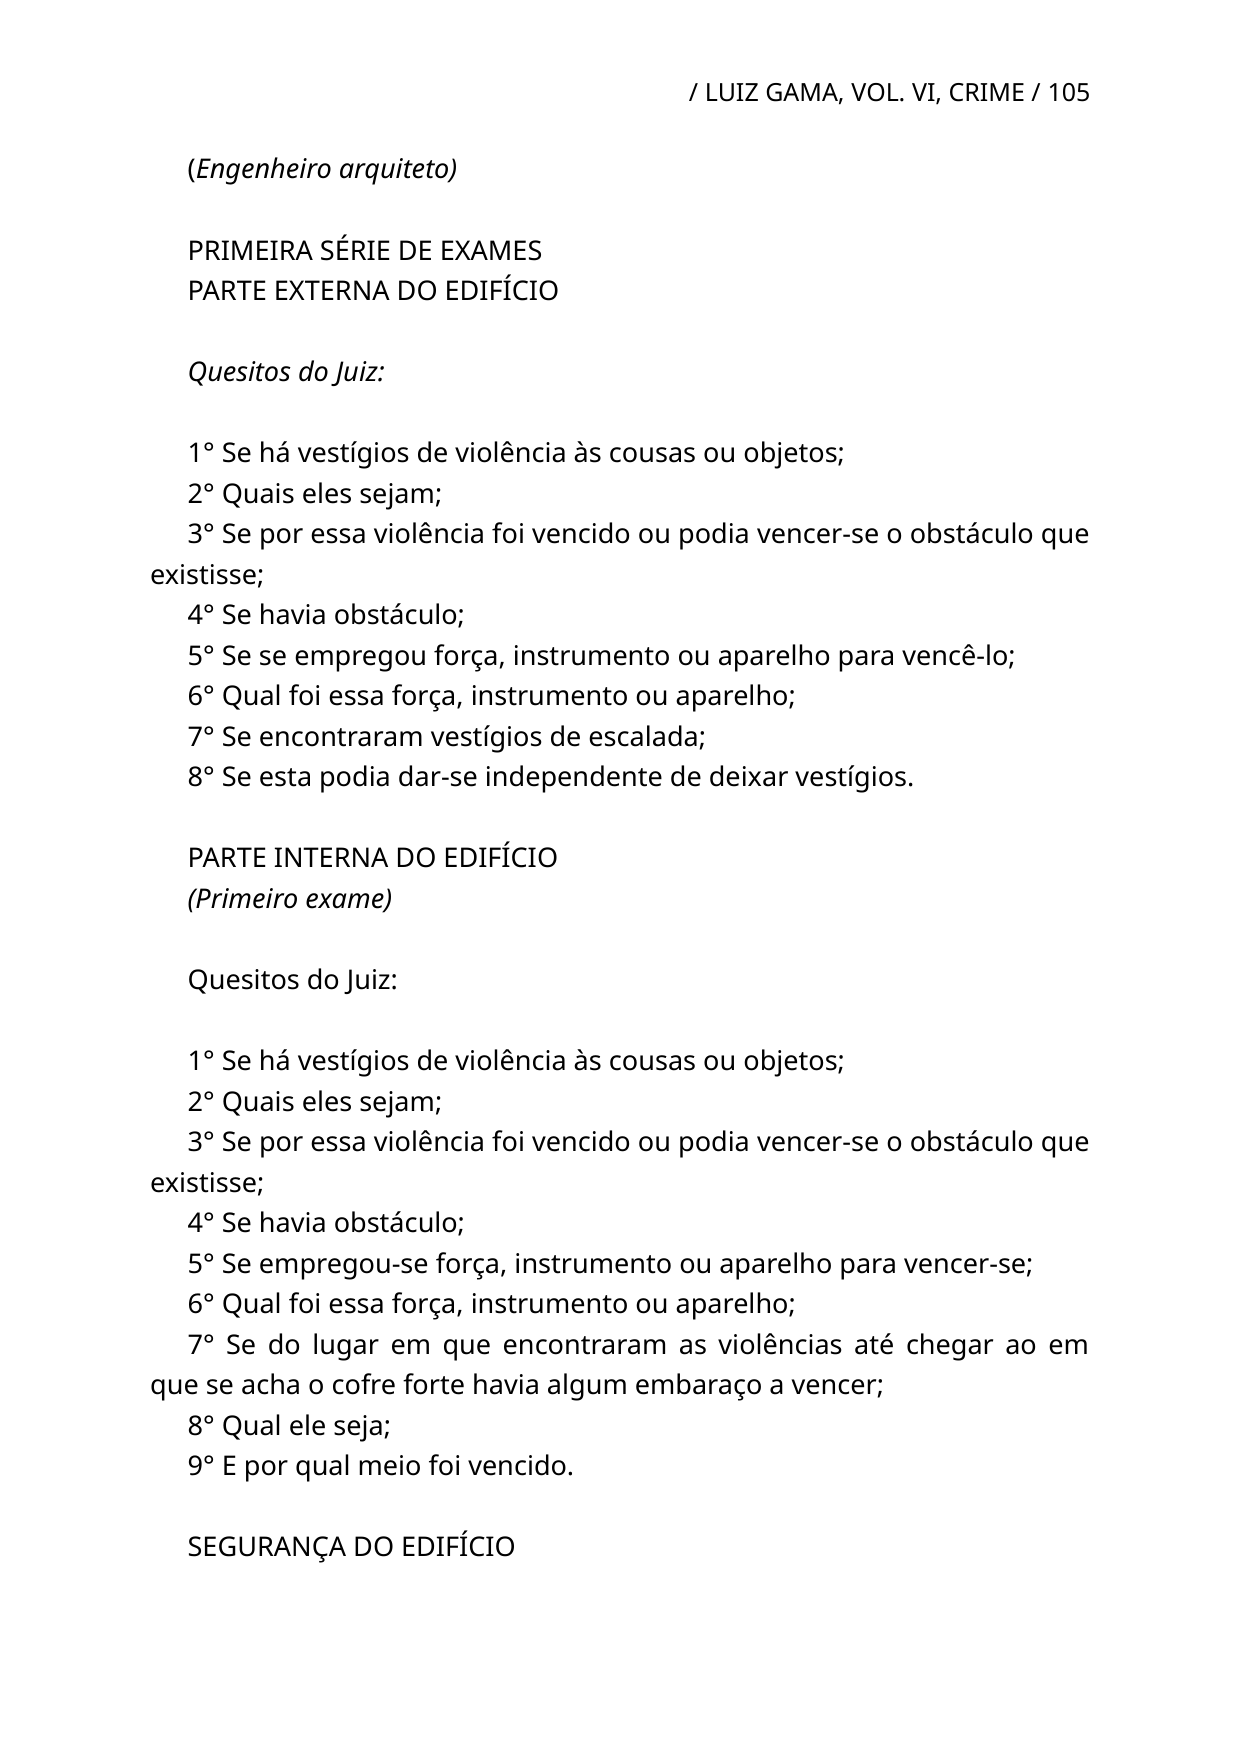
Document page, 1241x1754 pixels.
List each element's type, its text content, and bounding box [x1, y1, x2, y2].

text 5° Se se empregou força, instrumento ou aparelho para vencê-lo; [150, 636, 1090, 673]
text Quesitos do Juiz: [150, 960, 1090, 997]
text 6° Qual foi essa força, instrumento ou aparelho; [150, 1284, 1090, 1321]
text 6° Qual foi essa força, instrumento ou aparelho; [150, 677, 1090, 714]
text 5° Se empregou-se força, instrumento ou aparelho para vencer-se; [150, 1244, 1090, 1281]
text SEGURANÇA DO EDIFÍCIO [150, 1528, 1090, 1564]
text 4° Se havia obstáculo; [150, 596, 1090, 633]
text 7° Se do lugar em que encontraram as violências até chegar ao em que se acha o cofre forte havia algum embaraço a vencer; [150, 1325, 1090, 1402]
text 7° Se encontraram vestígios de escalada; [150, 717, 1090, 754]
text PRIMEIRA SÉRIE DE EXAMES [150, 231, 1090, 268]
text Quesitos do Juiz: [150, 353, 1090, 389]
text 3° Se por essa violência foi vencido ou podia vencer-se o obstáculo que existisse; [150, 515, 1090, 592]
text (Primeiro exame) [150, 879, 1090, 916]
text PARTE EXTERNA DO EDIFÍCIO [150, 272, 1090, 308]
text (Engenheiro arquiteto) [150, 150, 1090, 187]
text 8° Qual ele seja; [150, 1406, 1090, 1443]
text 3° Se por essa violência foi vencido ou podia vencer-se o obstáculo que existisse; [150, 1122, 1090, 1200]
text 9° E por qual meio foi vencido. [150, 1447, 1090, 1483]
text 2° Quais eles sejam; [150, 474, 1090, 511]
text 8° Se esta podia dar-se independente de deixar vestígios. [150, 758, 1090, 795]
text 4° Se havia obstáculo; [150, 1203, 1090, 1240]
text 1° Se há vestígios de violência às cousas ou objetos; [150, 434, 1090, 471]
text 2° Quais eles sejam; [150, 1082, 1090, 1119]
text 1° Se há vestígios de violência às cousas ou objetos; [150, 1041, 1090, 1078]
text PARTE INTERNA DO EDIFÍCIO [150, 839, 1090, 876]
